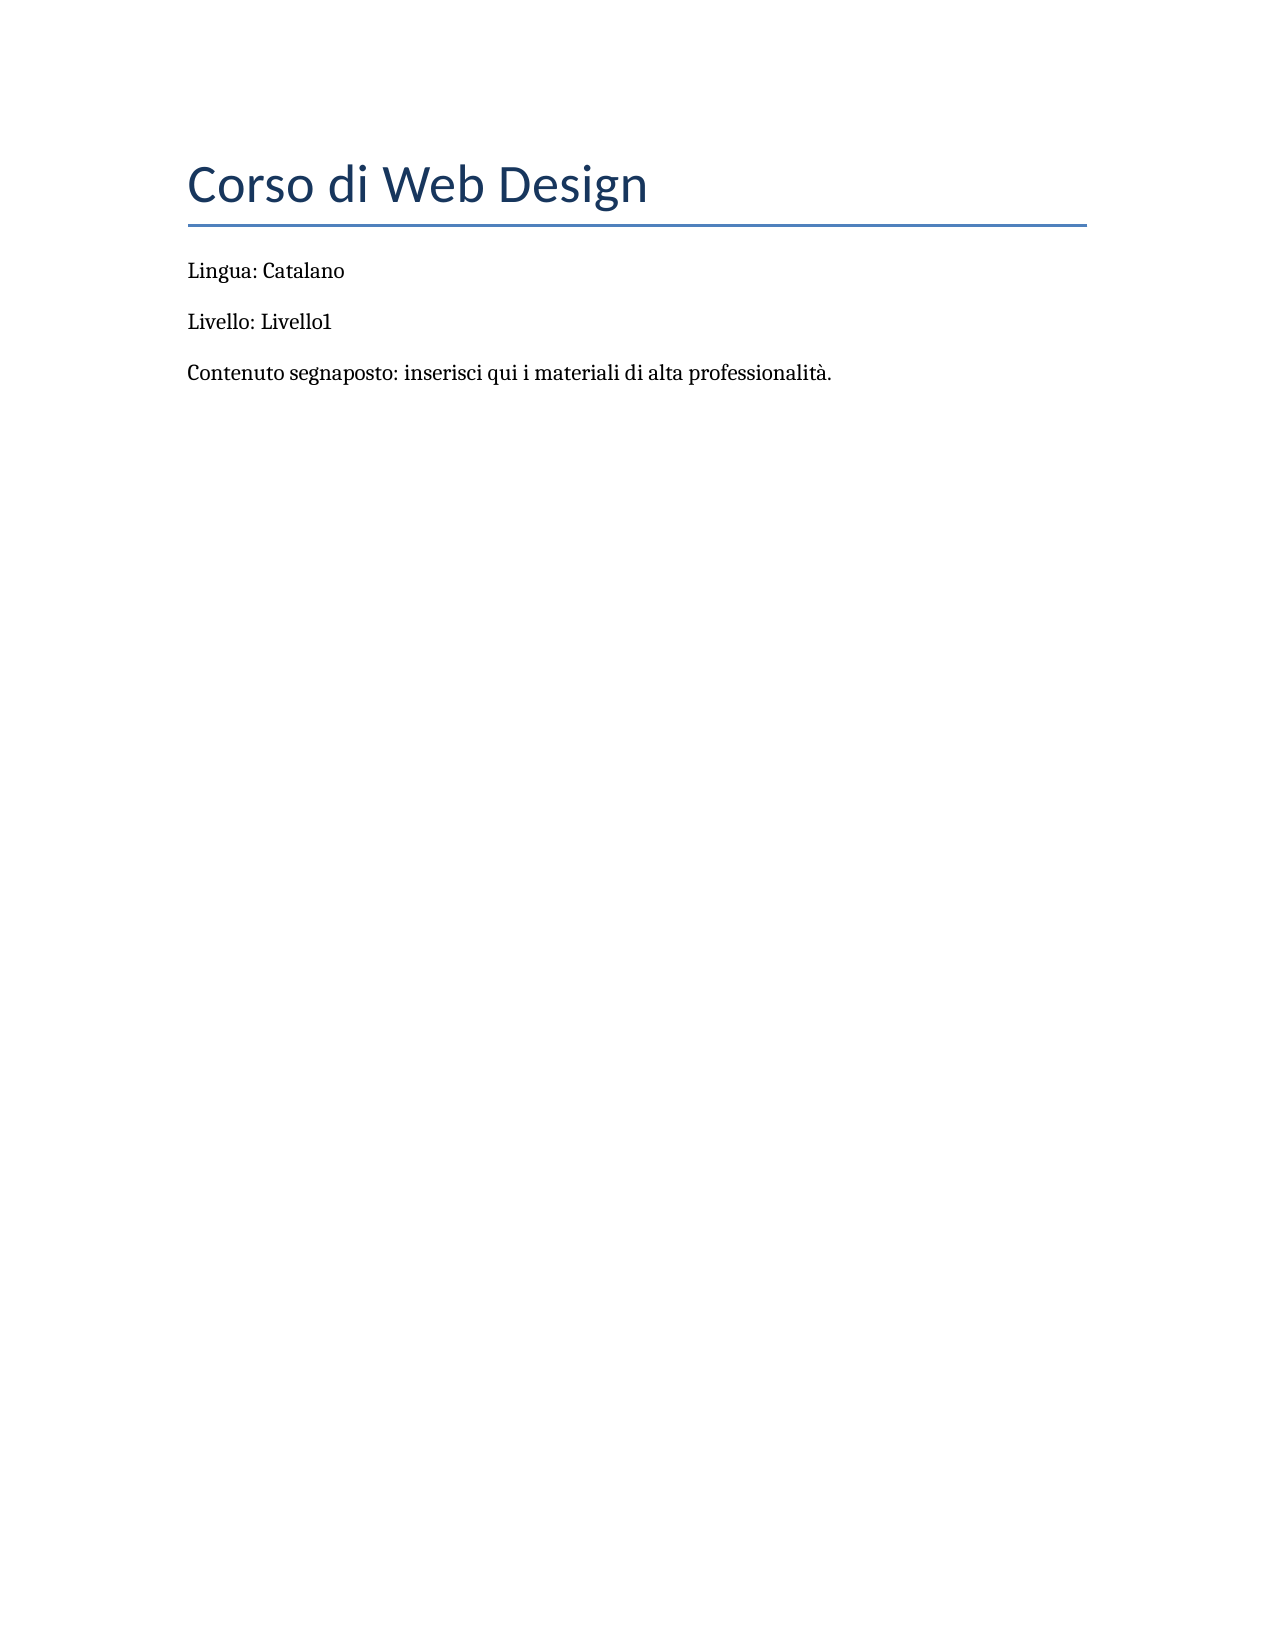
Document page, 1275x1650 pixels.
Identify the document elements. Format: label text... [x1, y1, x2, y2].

text Livello: Livello1 [187, 309, 1087, 335]
text Lingua: Catalano [187, 258, 1087, 284]
title Corso di Web Design [187, 150, 1087, 227]
text Contenuto segnaposto: inserisci qui i materiali di alta professionalità. [187, 360, 1087, 386]
